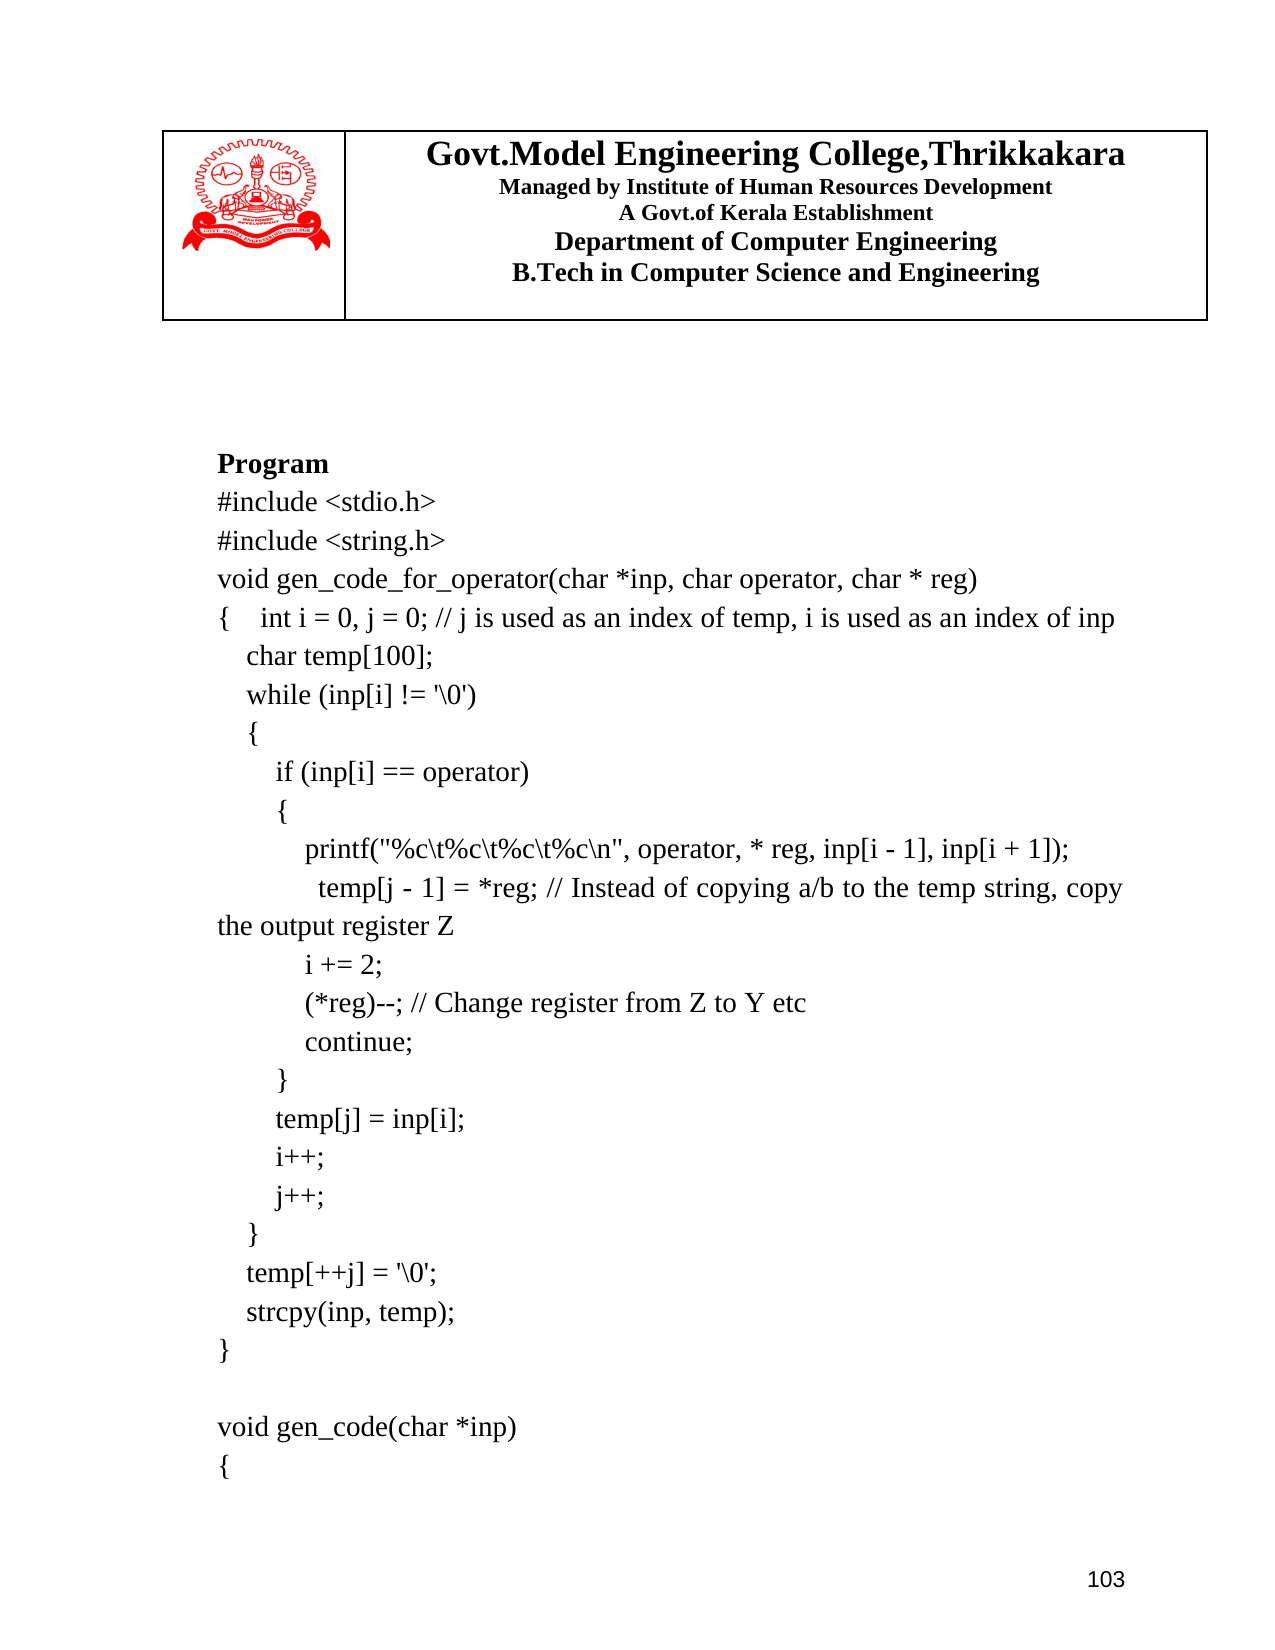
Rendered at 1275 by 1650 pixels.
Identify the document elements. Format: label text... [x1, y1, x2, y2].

text { [217, 716, 1125, 749]
text continue; [217, 1024, 1125, 1057]
text char temp[100]; [217, 638, 1125, 672]
text #include <stdio.h> [217, 484, 1125, 518]
text } [217, 1062, 1125, 1096]
text while (inp[i] != '\0') [217, 677, 1125, 711]
text i += 2; [217, 947, 1125, 980]
text { [217, 793, 1125, 826]
text { int i = 0, j = 0; // j is used as an index of temp, i is used as an index of inp [217, 600, 1125, 633]
text i++; [217, 1139, 1125, 1173]
text printf("%c\t%c\t%c\t%c\n", operator, * reg, inp[i - 1], inp[i + 1]); [217, 831, 1125, 865]
text #include <string.h> [217, 523, 1125, 556]
text temp[++j] = '\0'; [217, 1255, 1125, 1289]
text void gen_code_for_operator(char *inp, char operator, char * reg) [217, 561, 1125, 595]
text Program [217, 446, 1125, 479]
text strcpy(inp, temp); [217, 1294, 1125, 1327]
text } [217, 1332, 1125, 1366]
picture [182, 139, 330, 251]
text if (inp[i] == operator) [217, 754, 1125, 788]
text } [217, 1217, 1125, 1250]
text j++; [217, 1178, 1125, 1212]
text { [217, 1448, 1125, 1481]
text temp[j] = inp[i]; [217, 1101, 1125, 1134]
text temp[j - 1] = *reg; // Instead of copying a/b to the temp string, copy the output register Z [217, 870, 1125, 942]
text (*reg)--; // Change register from Z to Y etc [217, 985, 1125, 1019]
text void gen_code(char *inp) [217, 1409, 1125, 1443]
